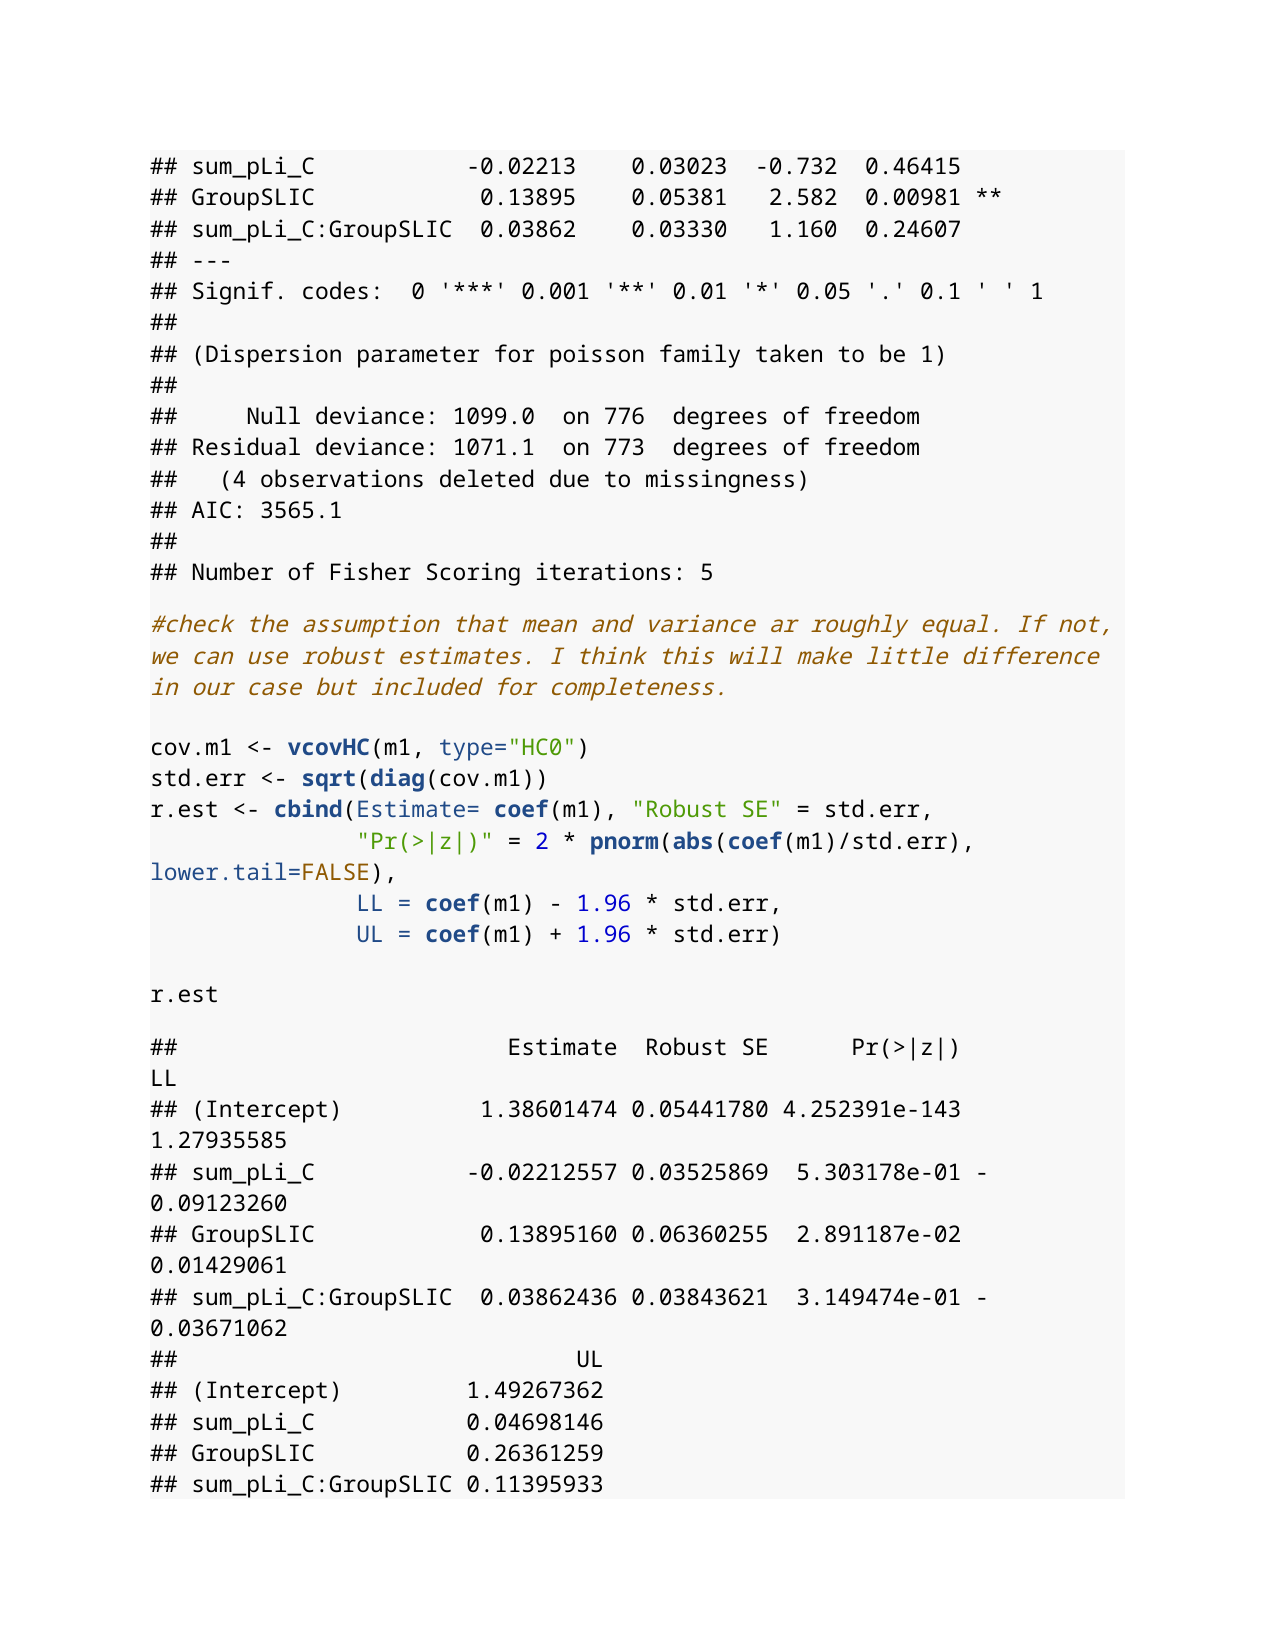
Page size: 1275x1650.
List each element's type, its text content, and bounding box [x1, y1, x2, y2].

text #check the assumption that mean and variance ar roughly equal. If not, we can use robust estimates. I think this will make little difference in our case but included for completeness. cov.m1 <- vcovHC(m1, type="HC0") std.err <- sqrt(diag(cov.m1)) r.est <- cbind(Estimate= coef(m1), "Robust SE" = std.err, "Pr(>|z|)" = 2 * pnorm(abs(coef(m1)/std.err), lower.tail=FALSE), LL = coef(m1) - 1.96 * std.err, UL = coef(m1) + 1.96 * std.err) r.est [150, 608, 1125, 1009]
text ## Estimate Robust SE Pr(>|z|) LL ## (Intercept) 1.38601474 0.05441780 4.252391e-143 1.27935585 ## sum_pLi_C -0.02212557 0.03525869 5.303178e-01 -0.09123260 ## GroupSLIC 0.13895160 0.06360255 2.891187e-02 0.01429061 ## sum_pLi_C:GroupSLIC 0.03862436 0.03843621 3.149474e-01 -0.03671062 ## UL ## (Intercept) 1.49267362 ## sum_pLi_C 0.04698146 ## GroupSLIC 0.26361259 ## sum_pLi_C:GroupSLIC 0.11395933 [150, 1030, 1125, 1499]
